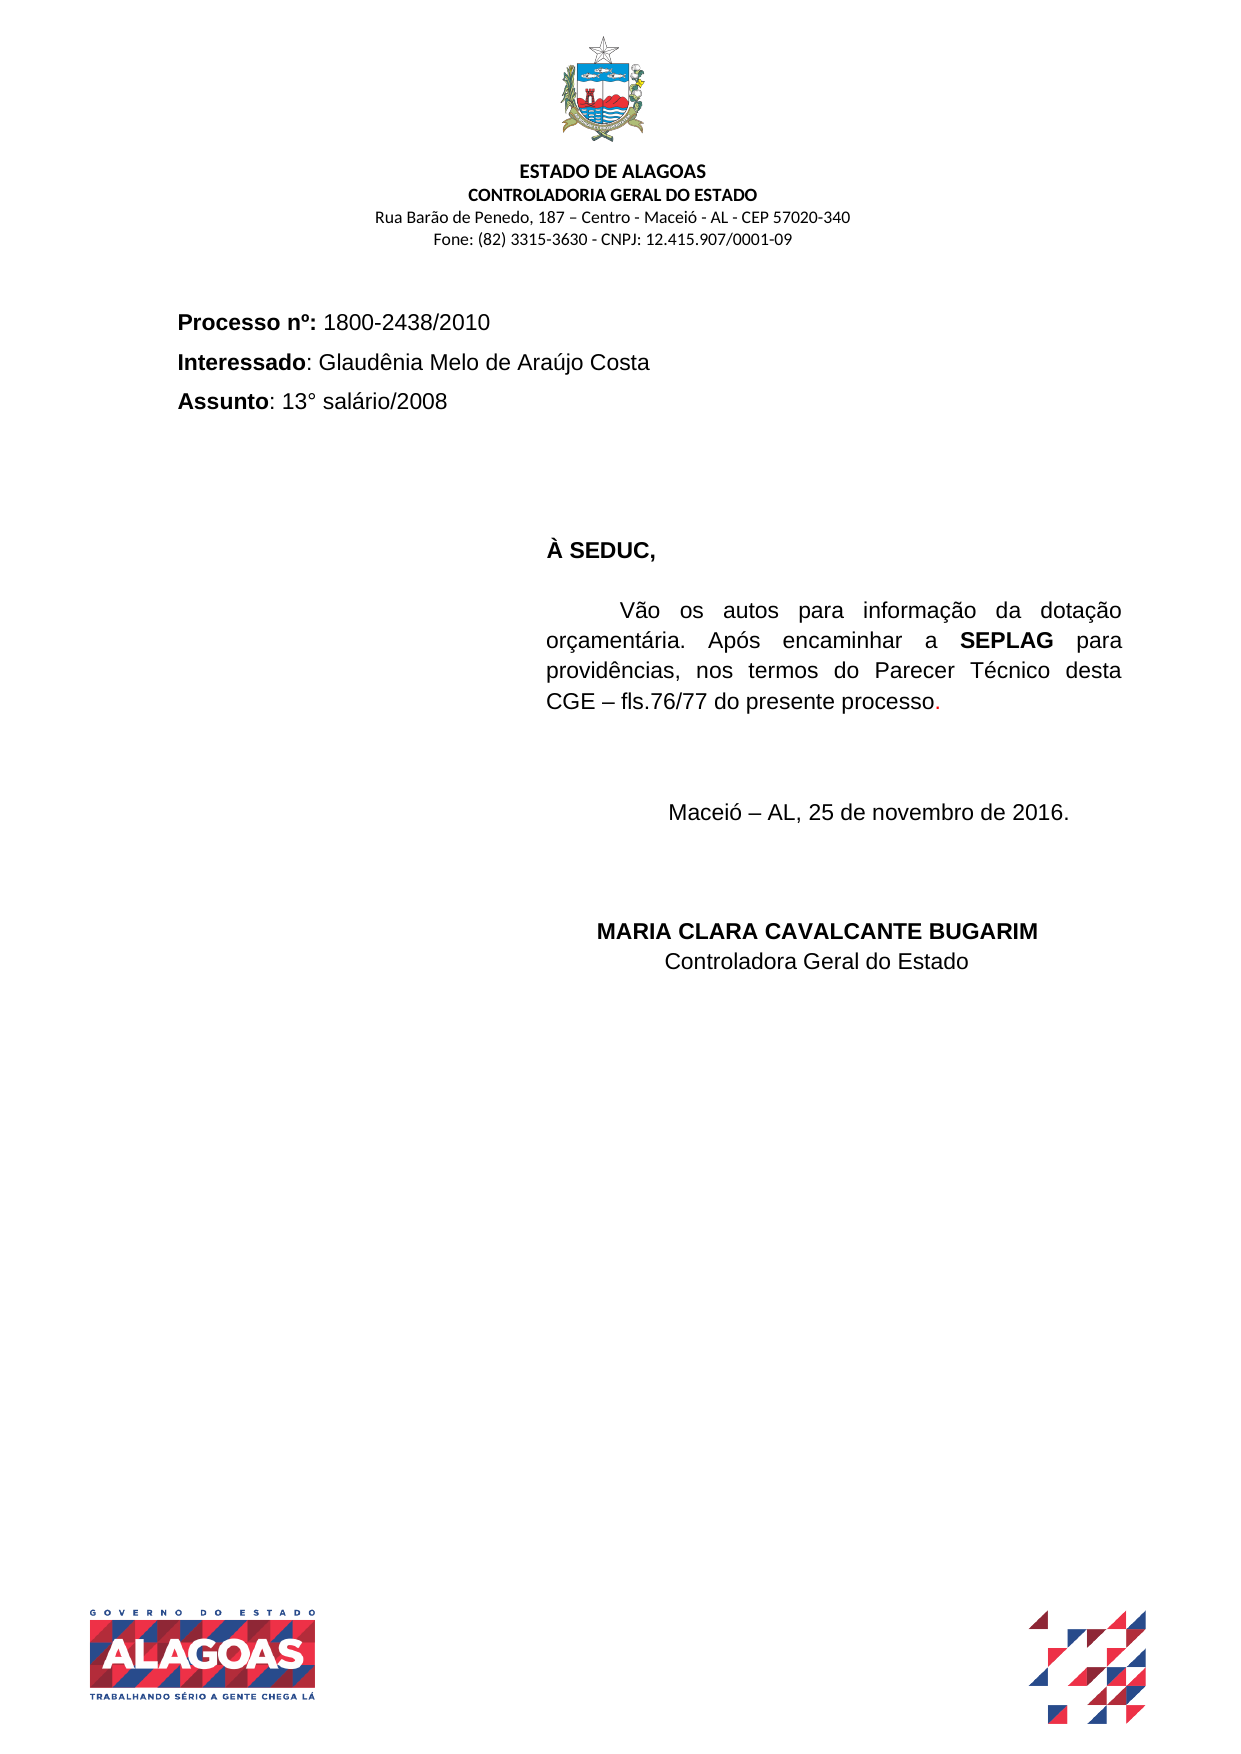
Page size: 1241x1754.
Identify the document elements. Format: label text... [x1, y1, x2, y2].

text Vão os autos para informação da dotação orçamentária. Após encaminhar a SEPLAG para providências, nos termos do Parecer Técnico desta CGE – fls.76/77 do presente processo. [546, 597, 1122, 714]
picture [89, 1609, 315, 1700]
picture [1028, 1610, 1146, 1724]
text Interessado: Glaudênia Melo de Araújo Costa [177, 348, 1122, 375]
text À SEDUC, [546, 537, 1122, 563]
text Maceió – AL, 25 de novembro de 2016. [177, 799, 1122, 826]
text Processo nº: 1800-2438/2010 [177, 309, 1122, 335]
picture [560, 36, 645, 142]
text MARIA CLARA CAVALCANTE BUGARIM [546, 918, 1122, 944]
text Assunto: 13° salário/2008 [177, 388, 1122, 414]
text Controladora Geral do Estado [177, 948, 1122, 974]
